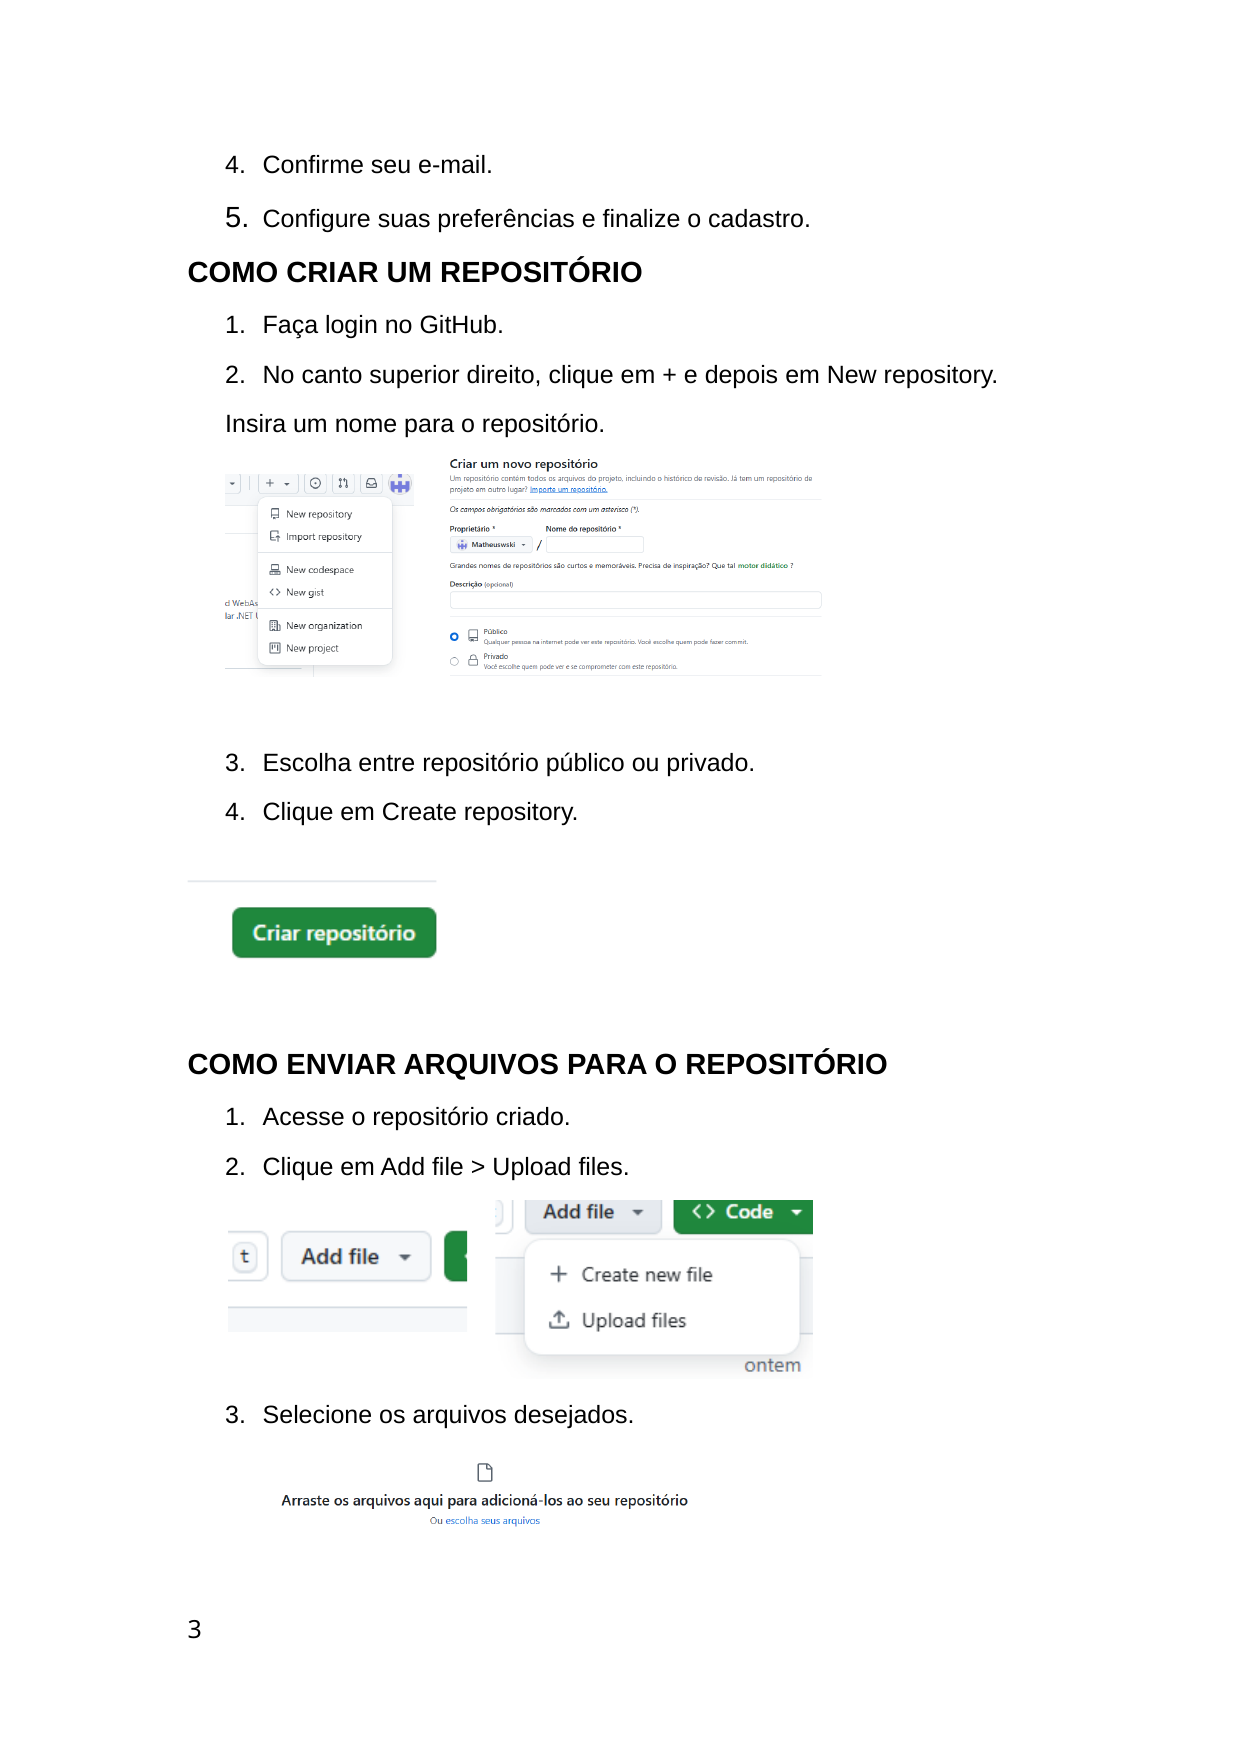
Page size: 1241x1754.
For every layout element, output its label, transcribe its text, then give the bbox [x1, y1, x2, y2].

list No canto superior direito, clique em + e depois em New repository. [225, 360, 1090, 388]
picture [187, 847, 479, 1026]
text COMO ENVIAR ARQUIVOS PARA O REPOSITÓRIO [187, 1047, 1090, 1081]
list Clique em Add file > Upload files. [225, 1152, 1090, 1181]
list Faça login no GitHub. [225, 310, 1090, 339]
picture [262, 1433, 721, 1556]
picture [225, 474, 414, 677]
list Acesse o repositório criado. [225, 1102, 1090, 1131]
picture [435, 459, 832, 677]
text COMO CRIAR UM REPOSITÓRIO [187, 255, 1090, 288]
text Insira um nome para o repositório. [225, 409, 972, 438]
list Escolha entre repositório público ou privado. [225, 748, 1090, 776]
picture [228, 1195, 468, 1332]
list Clique em Create repository. [225, 797, 1090, 826]
list Configure suas preferências e finalize o cadastro. [225, 200, 1090, 233]
picture [495, 1200, 813, 1379]
list Confirme seu e-mail. [225, 150, 1090, 179]
